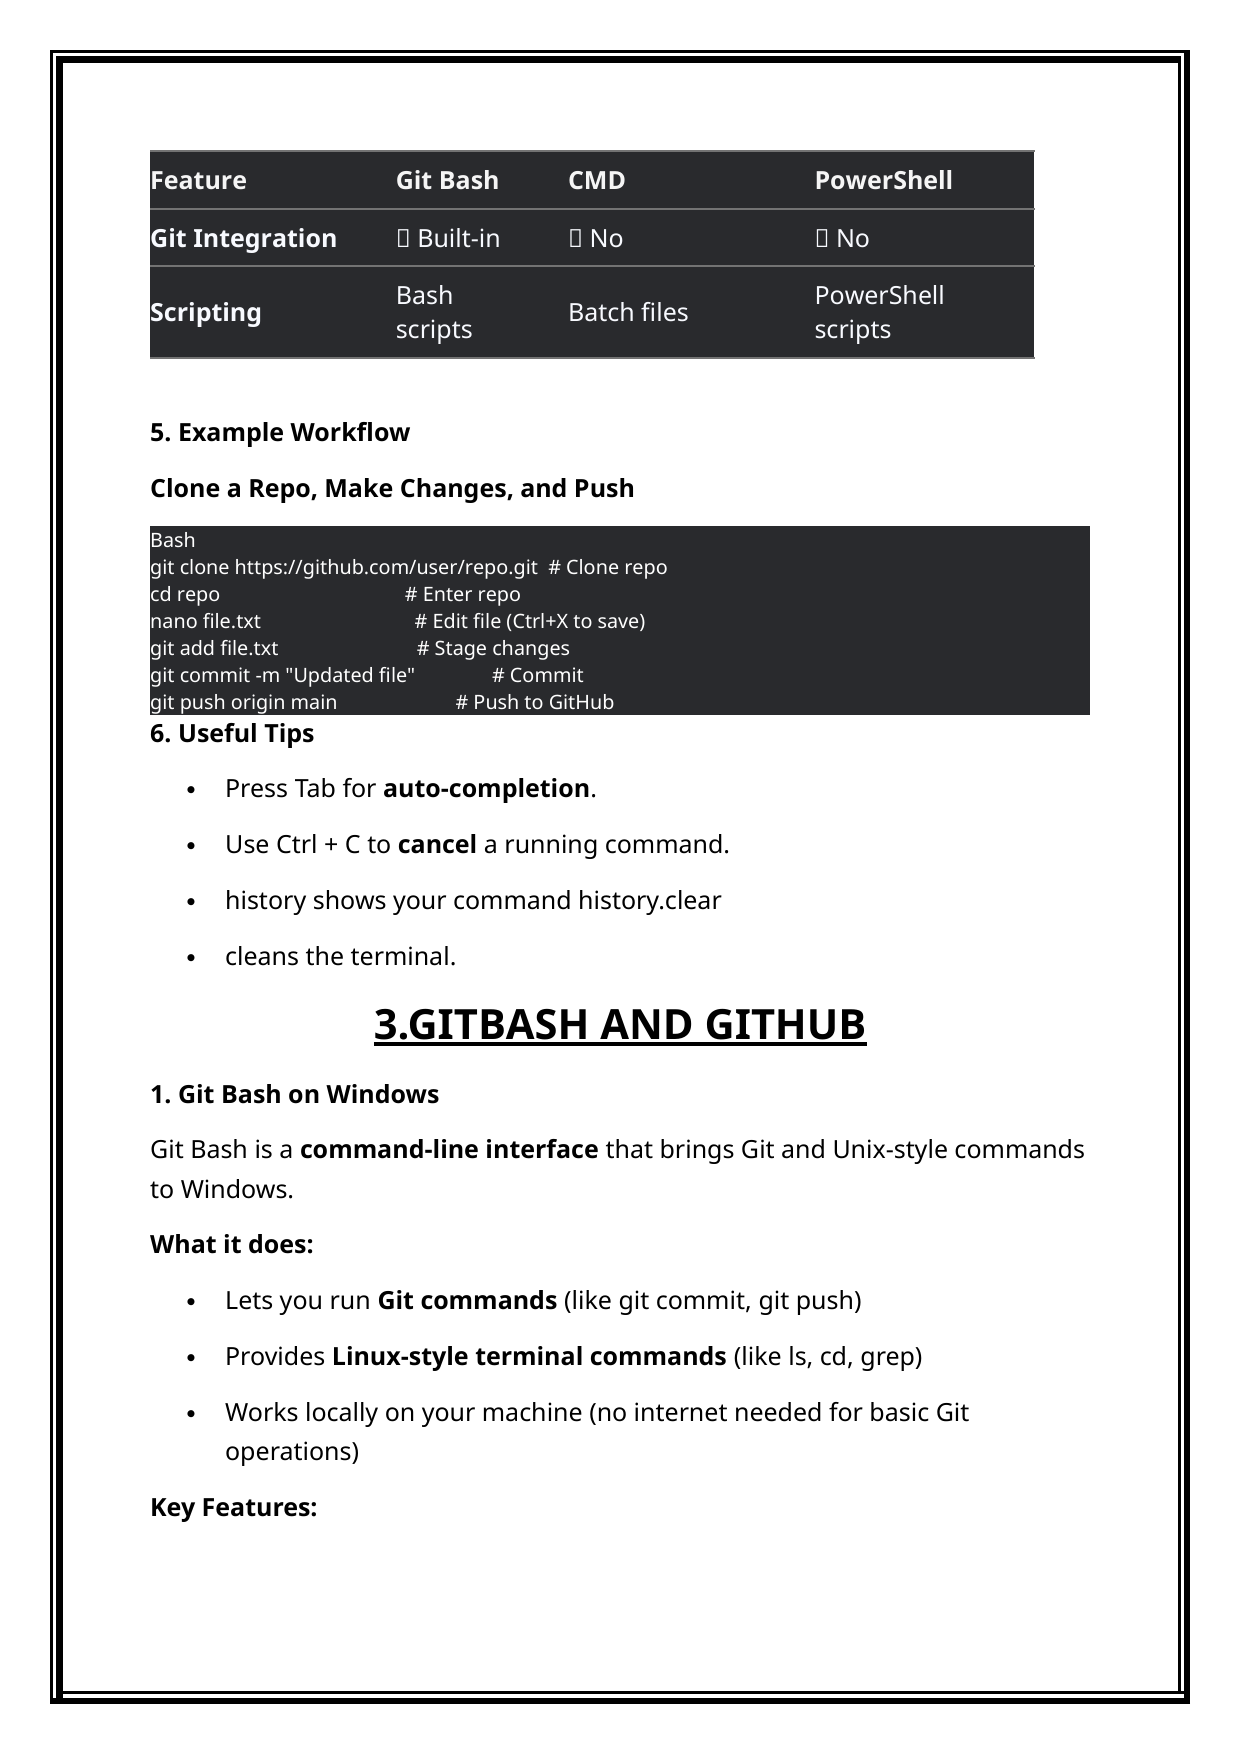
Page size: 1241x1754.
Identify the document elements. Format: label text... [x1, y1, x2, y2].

text git push origin main # Push to GitHub [150, 688, 1090, 715]
list Press Tab for auto-completion. [187, 771, 1090, 805]
list Use Ctrl + C to cancel a running command. [187, 827, 1090, 861]
table_cell ❌ No [793, 210, 1034, 265]
text git clone https://github.com/user/repo.git # Clone repo [150, 553, 1090, 580]
text What it does: [150, 1227, 1090, 1261]
text 5. Example Workflow [150, 415, 1090, 449]
text cd repo # Enter repo [150, 580, 1090, 607]
table_cell ❌ No [546, 210, 793, 265]
table_cell PowerShell scripts [793, 267, 1034, 357]
text 6. Useful Tips [150, 715, 1090, 749]
table_header PowerShell [793, 152, 1034, 208]
text 1. Git Bash on Windows [150, 1076, 1090, 1110]
table_cell Bash scripts [374, 267, 546, 357]
list Works locally on your machine (no internet needed for basic Git operations) [187, 1395, 1090, 1468]
table_cell Batch files [546, 267, 793, 357]
table_cell Git Integration [150, 210, 374, 265]
list cleans the terminal. [187, 939, 1090, 973]
text 3.GITBASH AND GITHUB [150, 994, 1090, 1051]
list Provides Linux-style terminal commands (like ls, cd, grep) [187, 1339, 1090, 1373]
text git commit -m "Updated file" # Commit [150, 661, 1090, 688]
table_cell ✅ Built-in [374, 210, 546, 265]
list Lets you run Git commands (like git commit, git push) [187, 1283, 1090, 1317]
text git add file.txt # Stage changes [150, 634, 1090, 661]
text Clone a Repo, Make Changes, and Push [150, 471, 1090, 505]
table_header Git Bash [374, 152, 546, 208]
table_header CMD [546, 152, 793, 208]
text nano file.txt # Edit file (Ctrl+X to save) [150, 607, 1090, 634]
table_header Feature [150, 152, 374, 208]
text Key Features: [150, 1490, 1090, 1524]
list history shows your command history.clear [187, 883, 1090, 917]
text Bash [150, 526, 1090, 553]
table_cell Scripting [150, 267, 374, 357]
text Git Bash is a command-line interface that brings Git and Unix-style commands to Windows. [150, 1132, 1090, 1205]
